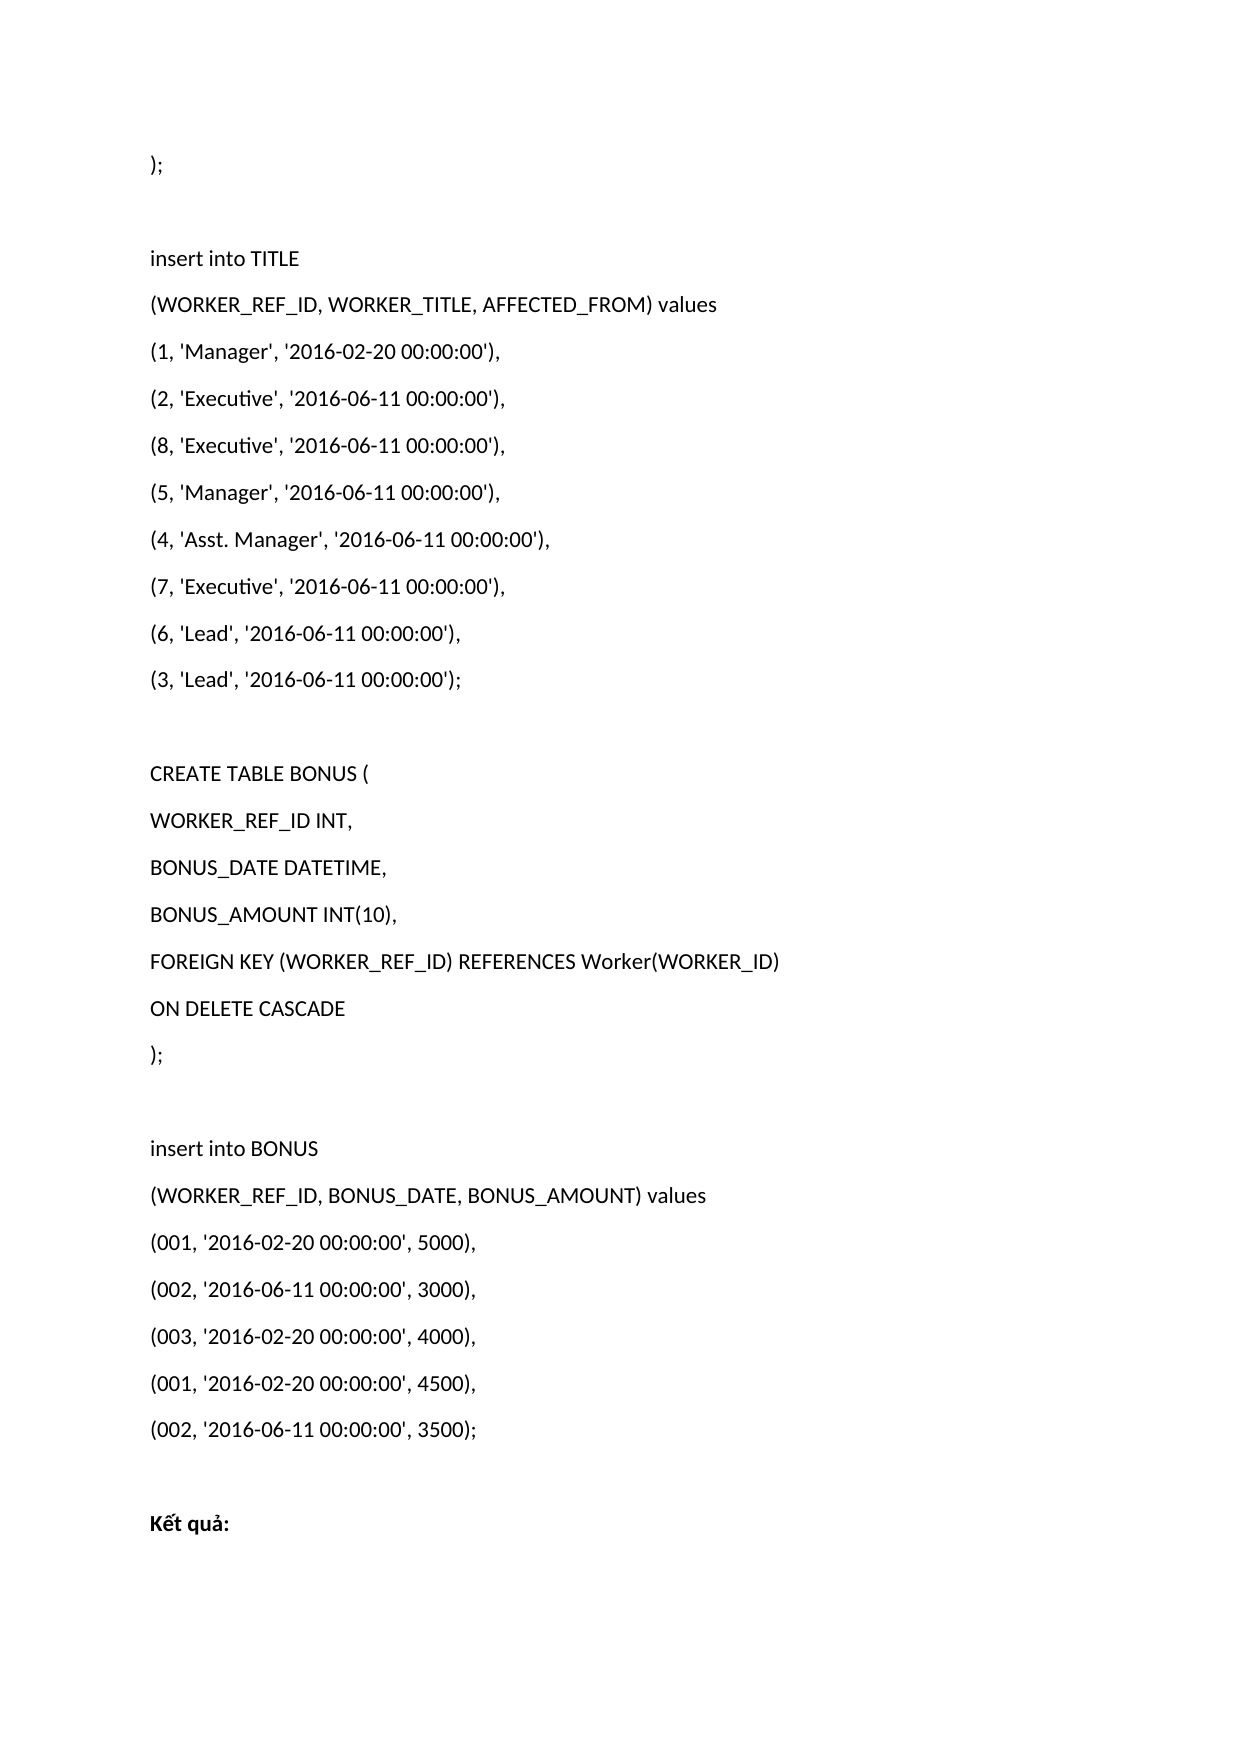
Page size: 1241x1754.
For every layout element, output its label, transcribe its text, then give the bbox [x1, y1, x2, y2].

text (003, '2016-02-20 00:00:00', 4000), [150, 1322, 1090, 1350]
text ); [150, 1041, 1090, 1069]
text (6, 'Lead', '2016-06-11 00:00:00'), [150, 619, 1090, 647]
text FOREIGN KEY (WORKER_REF_ID) REFERENCES Worker(WORKER_ID) [150, 947, 1090, 975]
text (8, 'Executive', '2016-06-11 00:00:00'), [150, 431, 1090, 459]
text (001, '2016-02-20 00:00:00', 5000), [150, 1228, 1090, 1256]
text (5, 'Manager', '2016-06-11 00:00:00'), [150, 478, 1090, 506]
text WORKER_REF_ID INT, [150, 806, 1090, 834]
text BONUS_DATE DATETIME, [150, 853, 1090, 881]
text insert into TITLE [150, 244, 1090, 272]
text (7, 'Executive', '2016-06-11 00:00:00'), [150, 572, 1090, 600]
text (002, '2016-06-11 00:00:00', 3000), [150, 1275, 1090, 1303]
text CREATE TABLE BONUS ( [150, 759, 1090, 787]
text (WORKER_REF_ID, BONUS_DATE, BONUS_AMOUNT) values [150, 1181, 1090, 1209]
text BONUS_AMOUNT INT(10), [150, 900, 1090, 928]
text (001, '2016-02-20 00:00:00', 4500), [150, 1369, 1090, 1397]
text (WORKER_REF_ID, WORKER_TITLE, AFFECTED_FROM) values [150, 291, 1090, 319]
text Kết quả: [150, 1509, 1090, 1537]
text (2, 'Executive', '2016-06-11 00:00:00'), [150, 384, 1090, 412]
text ); [150, 150, 1090, 178]
text (4, 'Asst. Manager', '2016-06-11 00:00:00'), [150, 525, 1090, 553]
text insert into BONUS [150, 1134, 1090, 1162]
text (3, 'Lead', '2016-06-11 00:00:00'); [150, 666, 1090, 694]
text ON DELETE CASCADE [150, 994, 1090, 1022]
text (002, '2016-06-11 00:00:00', 3500); [150, 1416, 1090, 1444]
text (1, 'Manager', '2016-02-20 00:00:00'), [150, 337, 1090, 366]
